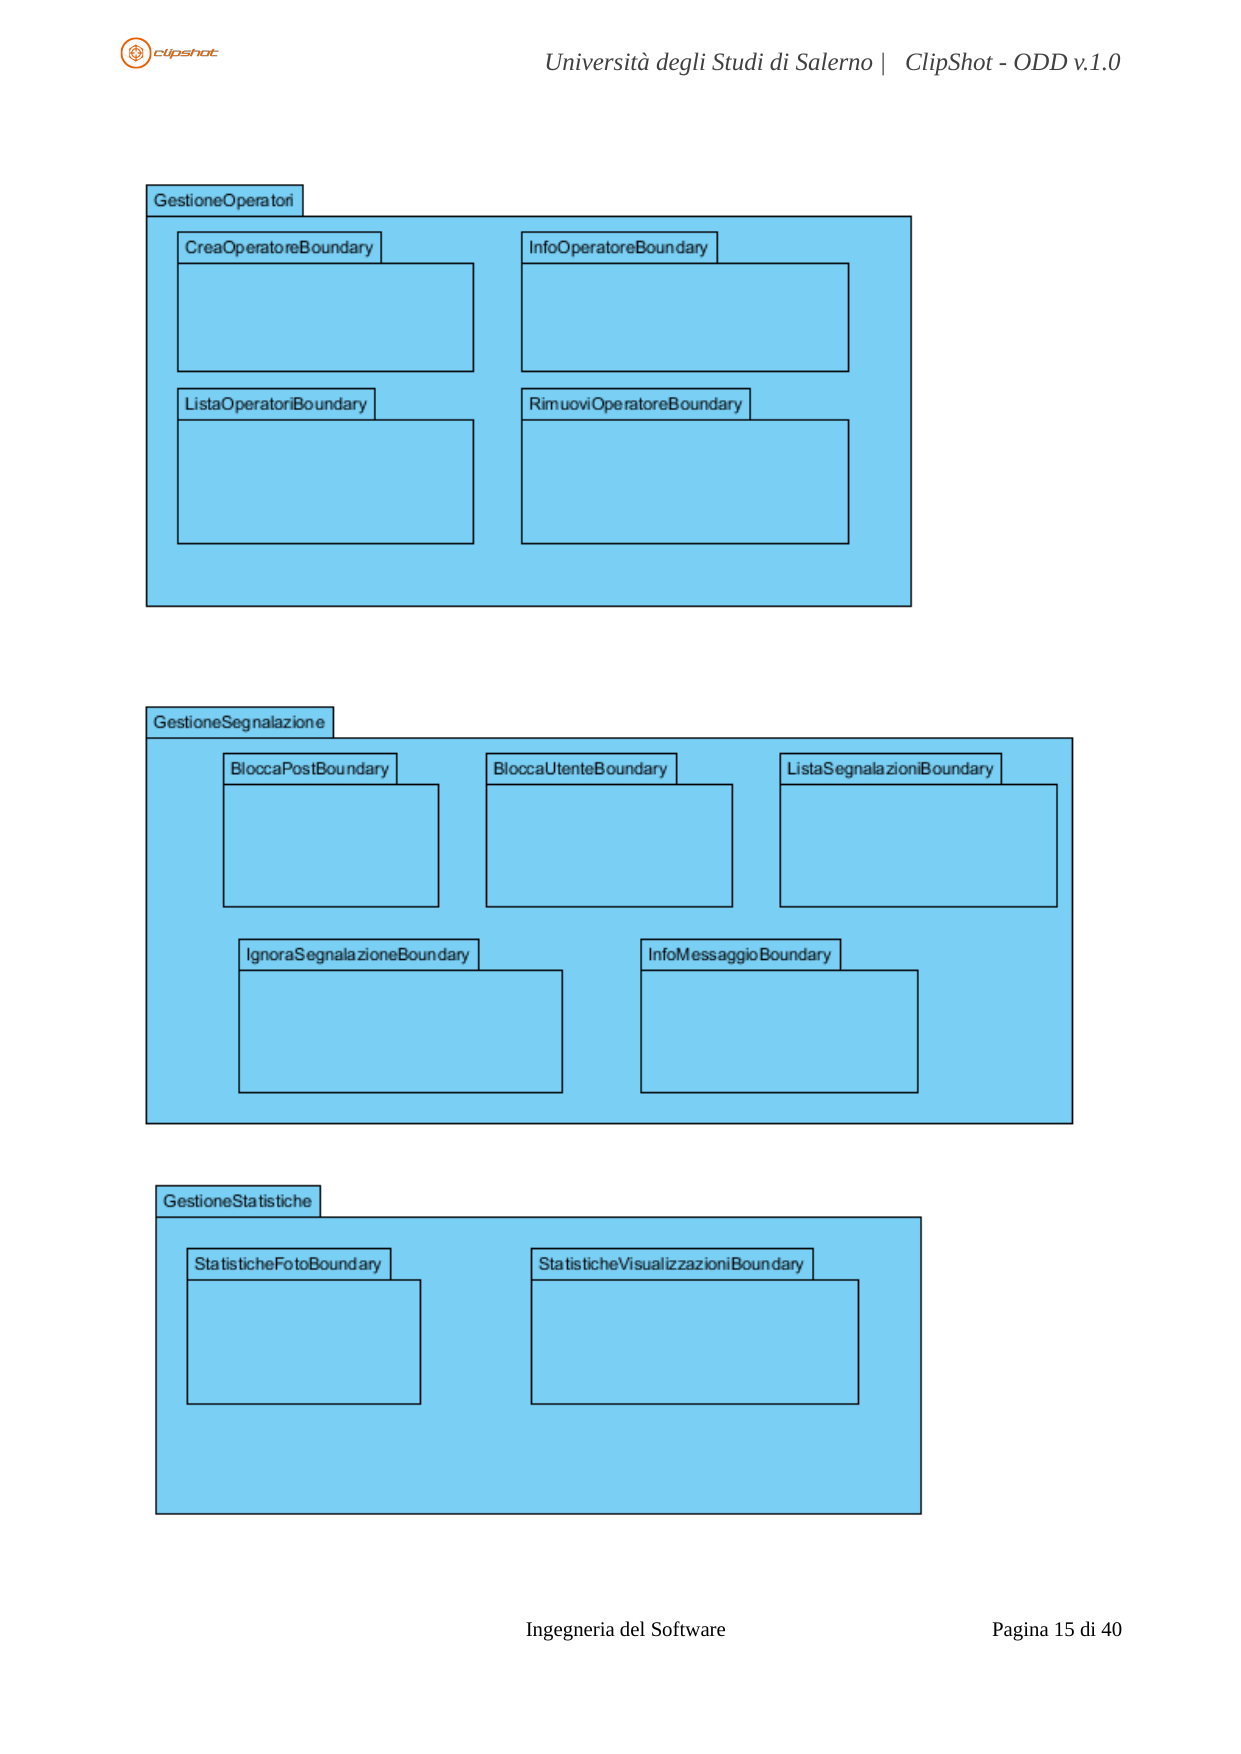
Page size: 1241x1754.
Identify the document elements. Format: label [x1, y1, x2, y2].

picture [118, 147, 1006, 623]
picture [118, 688, 1123, 1151]
picture [119, 35, 219, 71]
picture [118, 1168, 979, 1537]
